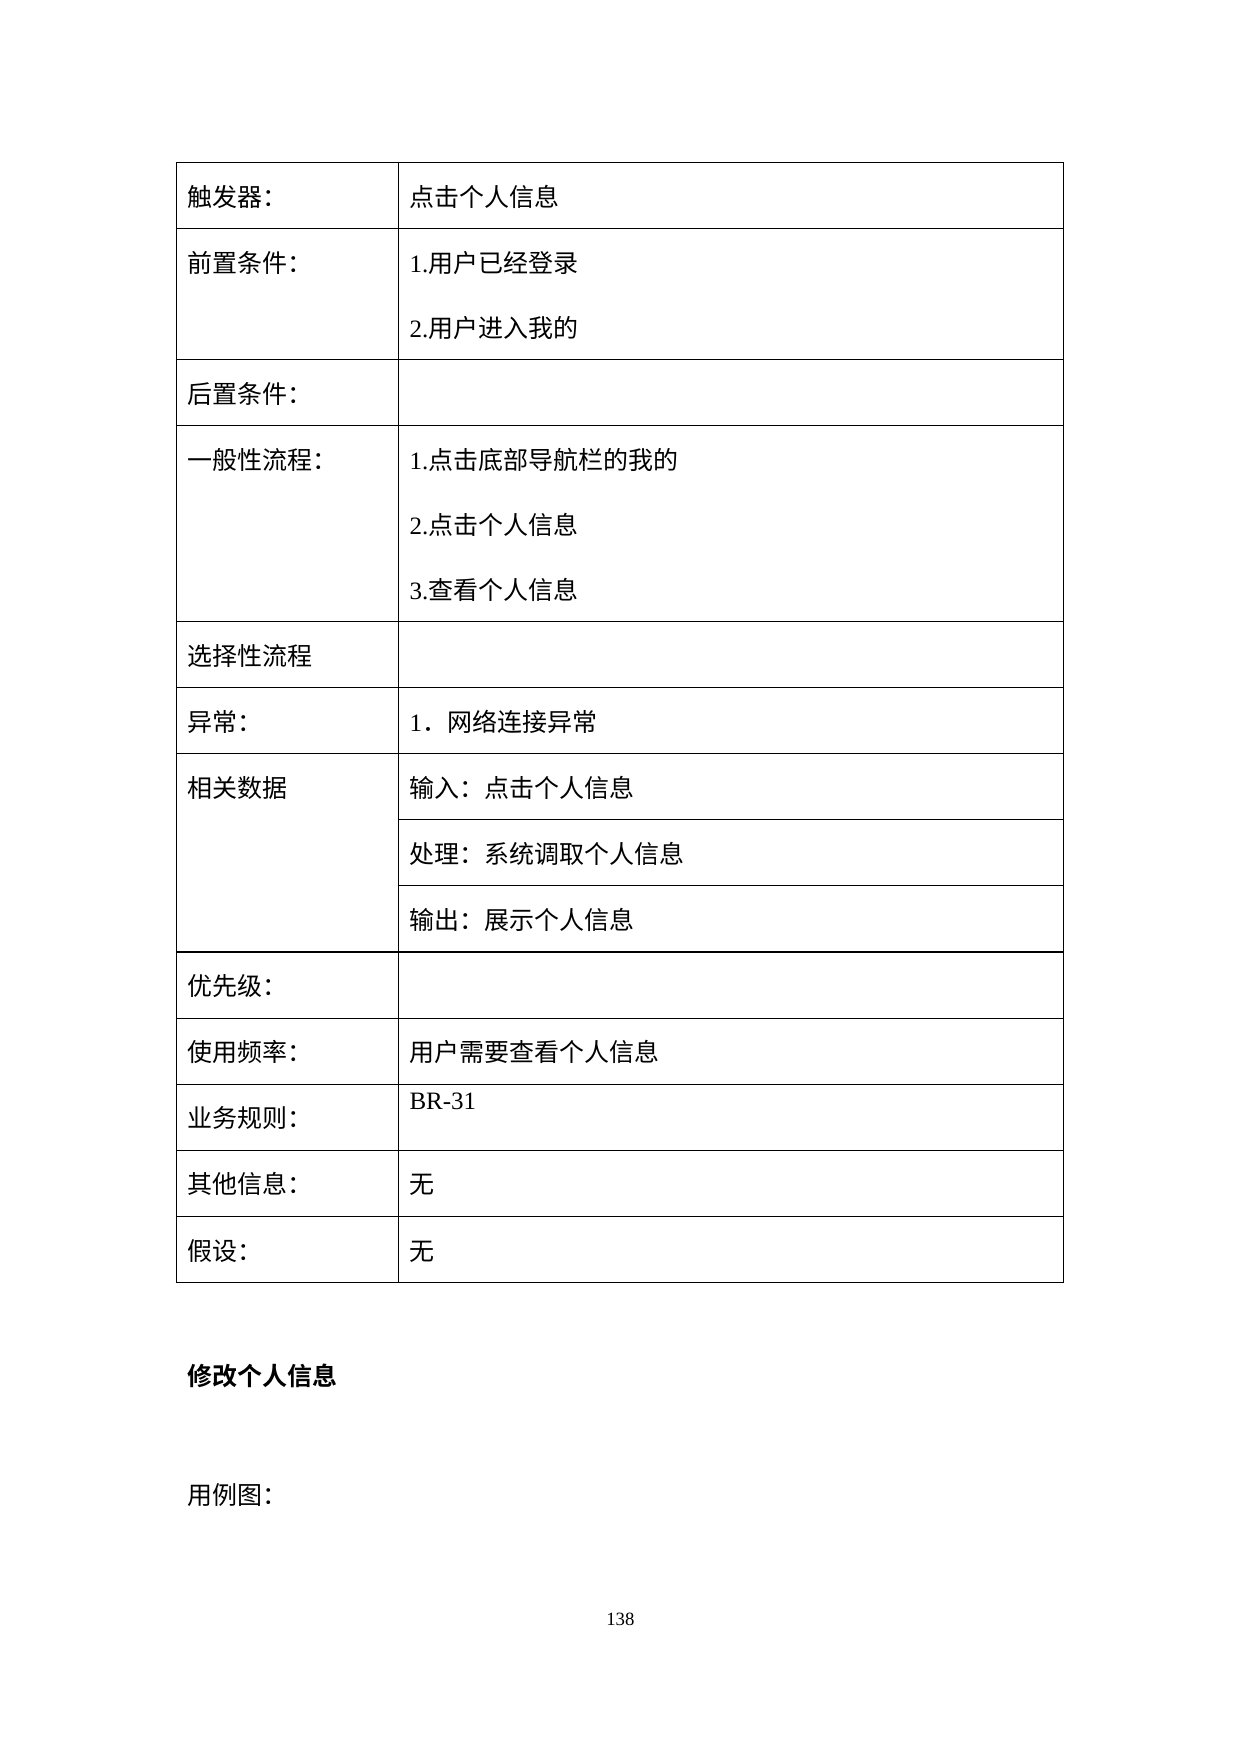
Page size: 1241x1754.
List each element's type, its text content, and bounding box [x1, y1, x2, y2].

text 用例图： [187, 1461, 1053, 1526]
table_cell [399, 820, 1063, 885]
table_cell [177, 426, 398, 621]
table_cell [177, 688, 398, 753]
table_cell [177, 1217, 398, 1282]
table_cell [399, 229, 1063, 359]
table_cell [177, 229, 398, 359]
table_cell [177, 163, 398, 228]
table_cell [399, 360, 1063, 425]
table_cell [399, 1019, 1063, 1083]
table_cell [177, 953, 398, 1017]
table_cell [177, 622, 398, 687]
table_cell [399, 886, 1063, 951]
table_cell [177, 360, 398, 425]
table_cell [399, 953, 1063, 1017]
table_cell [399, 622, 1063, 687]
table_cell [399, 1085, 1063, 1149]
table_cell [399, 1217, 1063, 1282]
subtitle 修改个人信息 [187, 1342, 1053, 1407]
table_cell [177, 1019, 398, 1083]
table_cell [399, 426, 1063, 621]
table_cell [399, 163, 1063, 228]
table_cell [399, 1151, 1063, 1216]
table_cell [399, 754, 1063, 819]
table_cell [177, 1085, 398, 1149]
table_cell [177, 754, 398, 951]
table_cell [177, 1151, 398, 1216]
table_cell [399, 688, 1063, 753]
